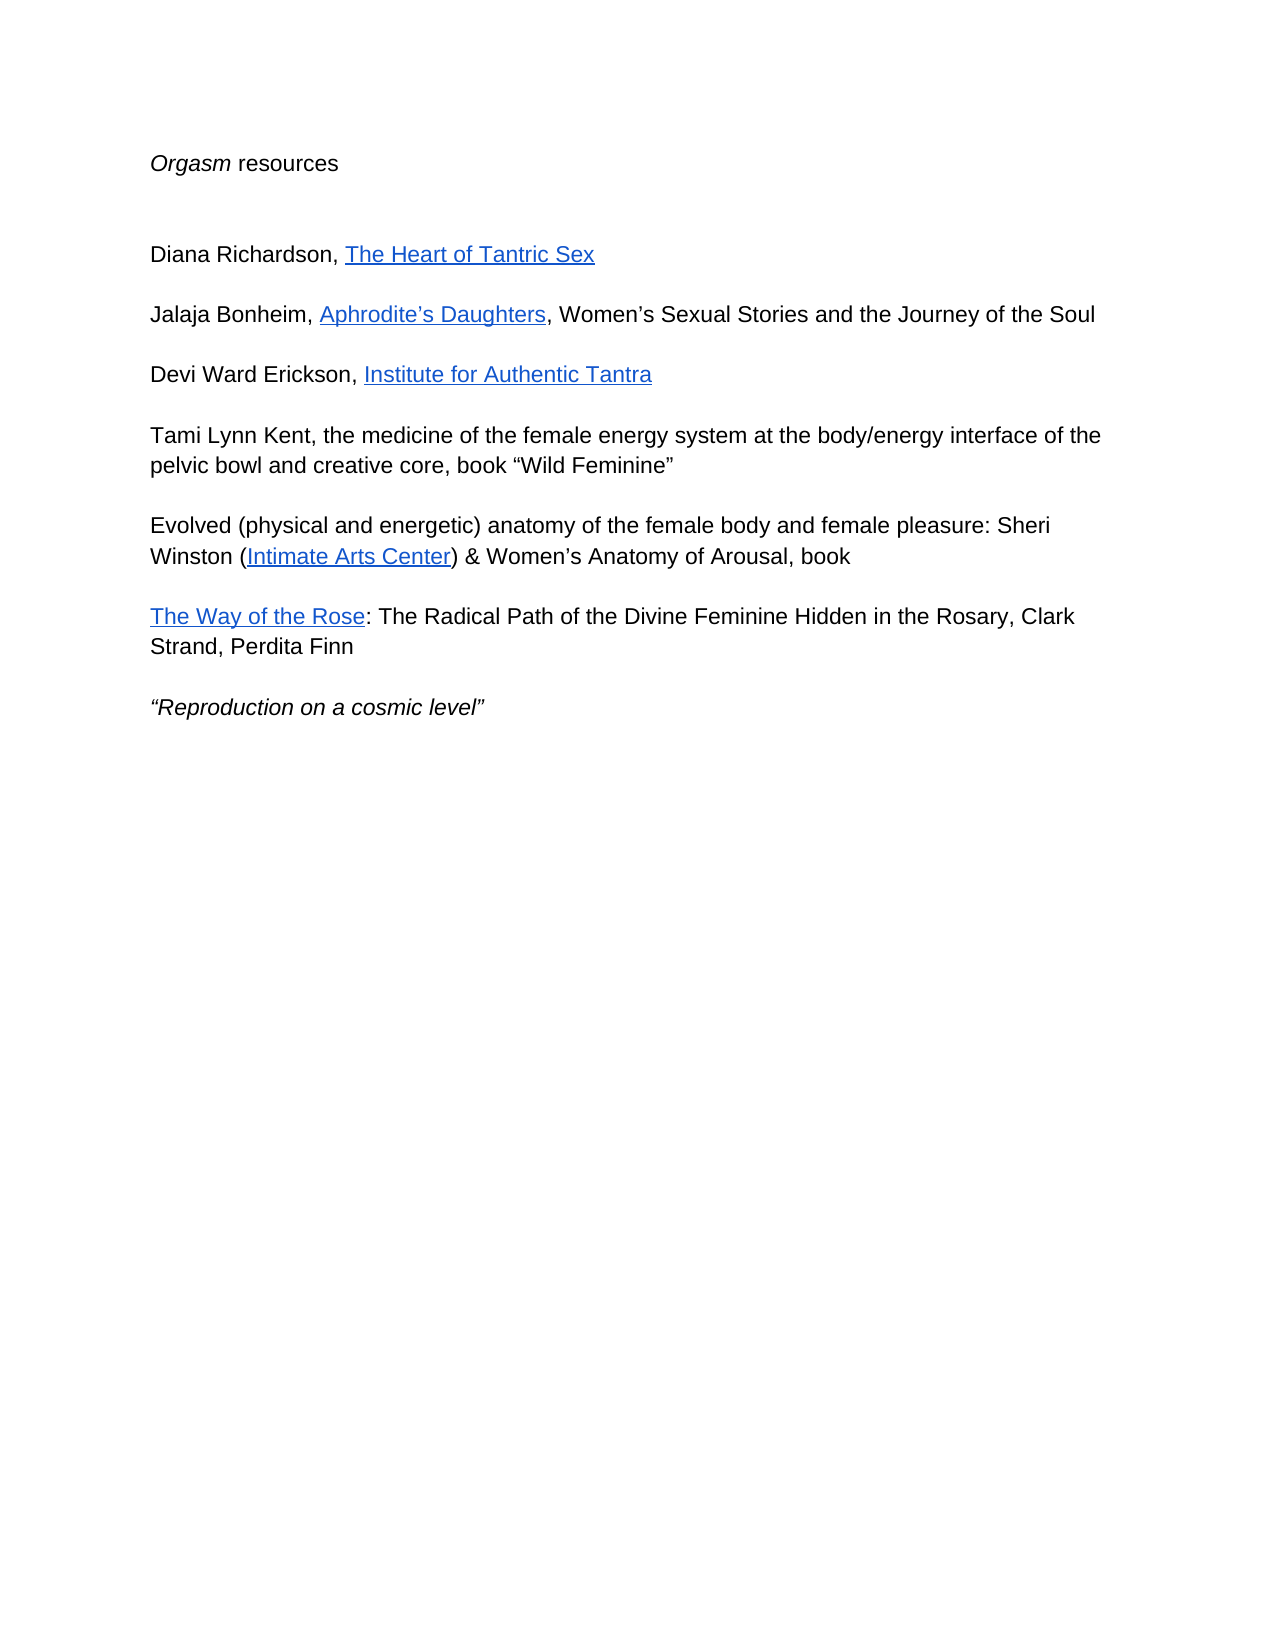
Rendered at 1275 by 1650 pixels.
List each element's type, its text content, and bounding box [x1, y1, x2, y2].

text The Way of the Rose: The Radical Path of the Divine Feminine Hidden in the Rosary, Clark Strand, Perdita Finn [150, 603, 1125, 660]
text “Reproduction on a cosmic level” [150, 694, 1125, 720]
text Devi Ward Erickson, Institute for Authentic Tantra [150, 361, 1125, 388]
text Jalaja Bonheim, Aphrodite’s Daughters, Women’s Sexual Stories and the Journey of the Soul [150, 301, 1125, 327]
text Tami Lynn Kent, the medicine of the female energy system at the body/energy interface of the pelvic bowl and creative core, book “Wild Feminine” Evolved (physical and energetic) anatomy of the female body and female pleasure: Sheri Winston (Intimate Arts Center) & Women’s Anatomy of Arousal, book [150, 422, 1125, 569]
text Orgasm resources [150, 150, 1125, 176]
text Diana Richardson, The Heart of Tantric Sex [150, 241, 1125, 267]
